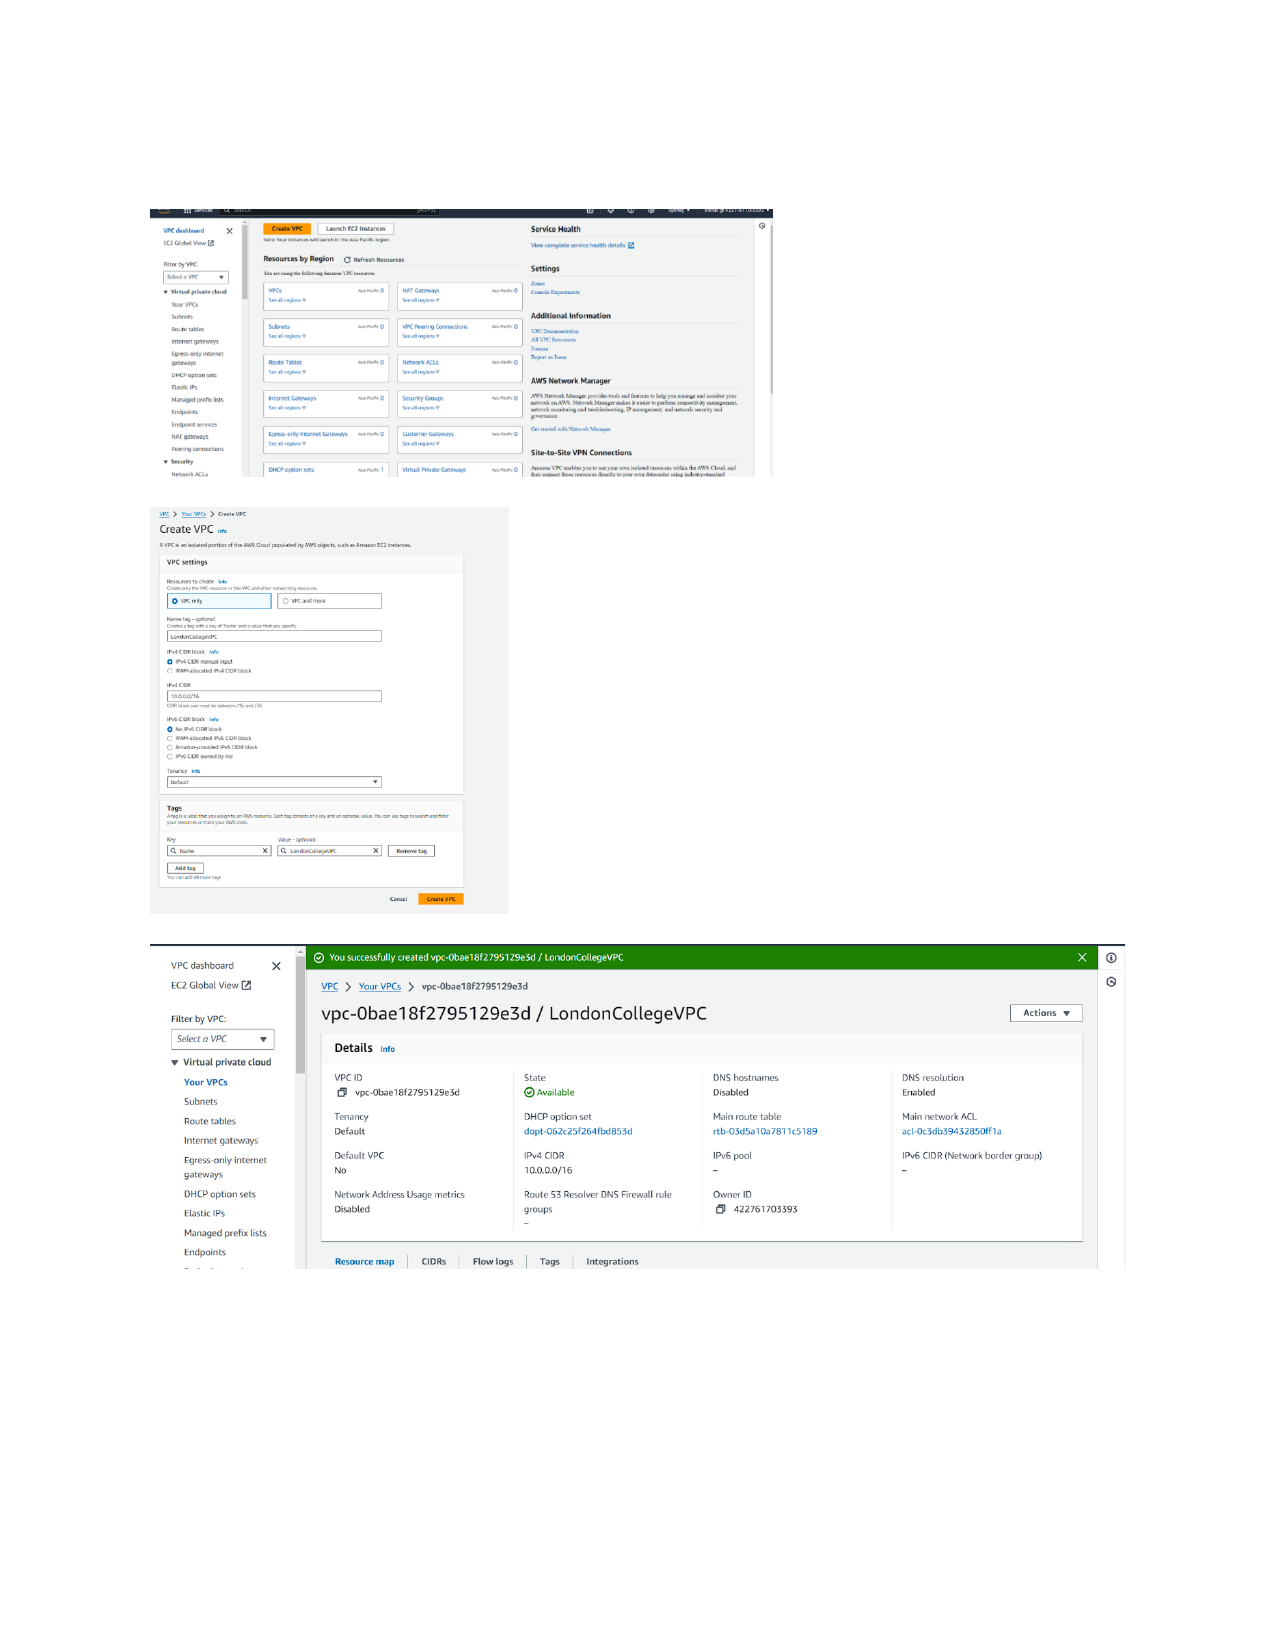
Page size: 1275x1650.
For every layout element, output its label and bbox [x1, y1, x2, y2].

picture [150, 507, 509, 914]
picture [150, 209, 773, 477]
picture [150, 944, 1125, 1269]
